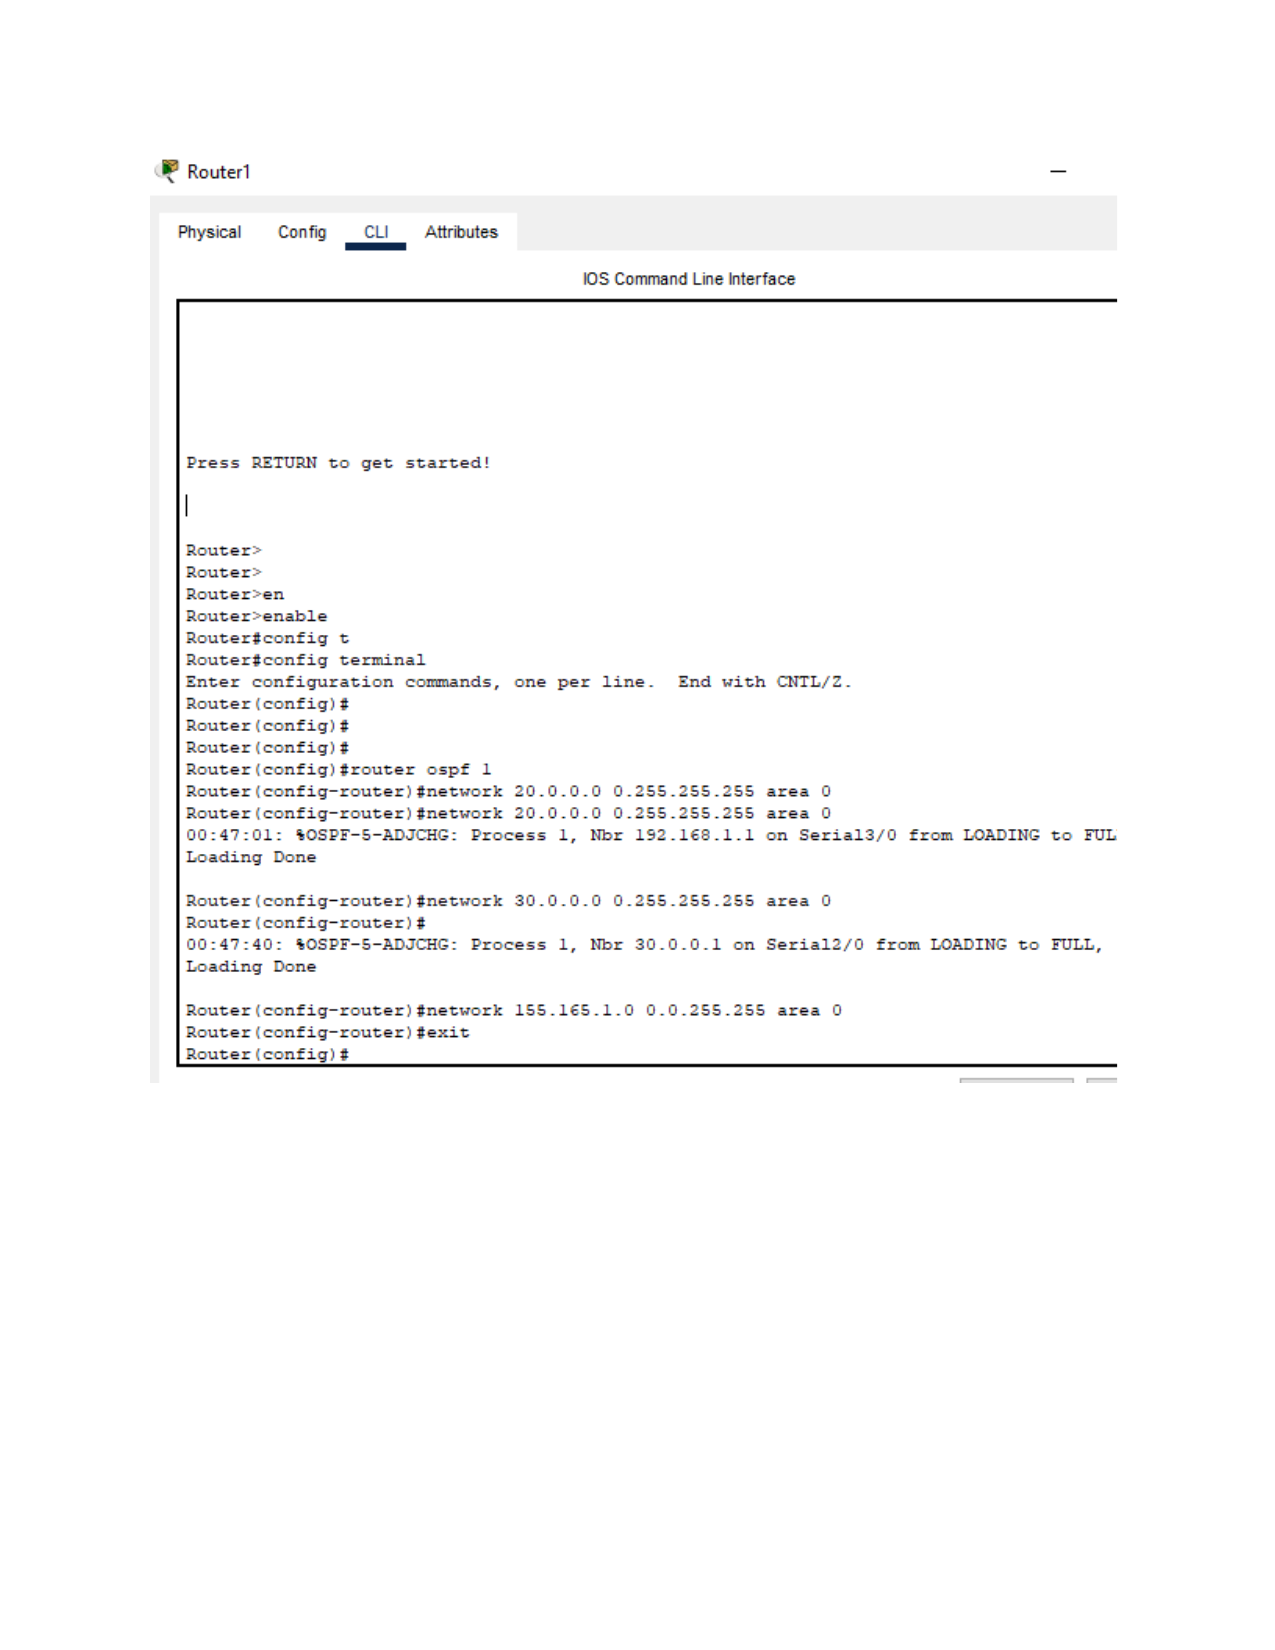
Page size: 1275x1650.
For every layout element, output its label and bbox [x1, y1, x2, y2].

picture [150, 150, 1118, 1083]
